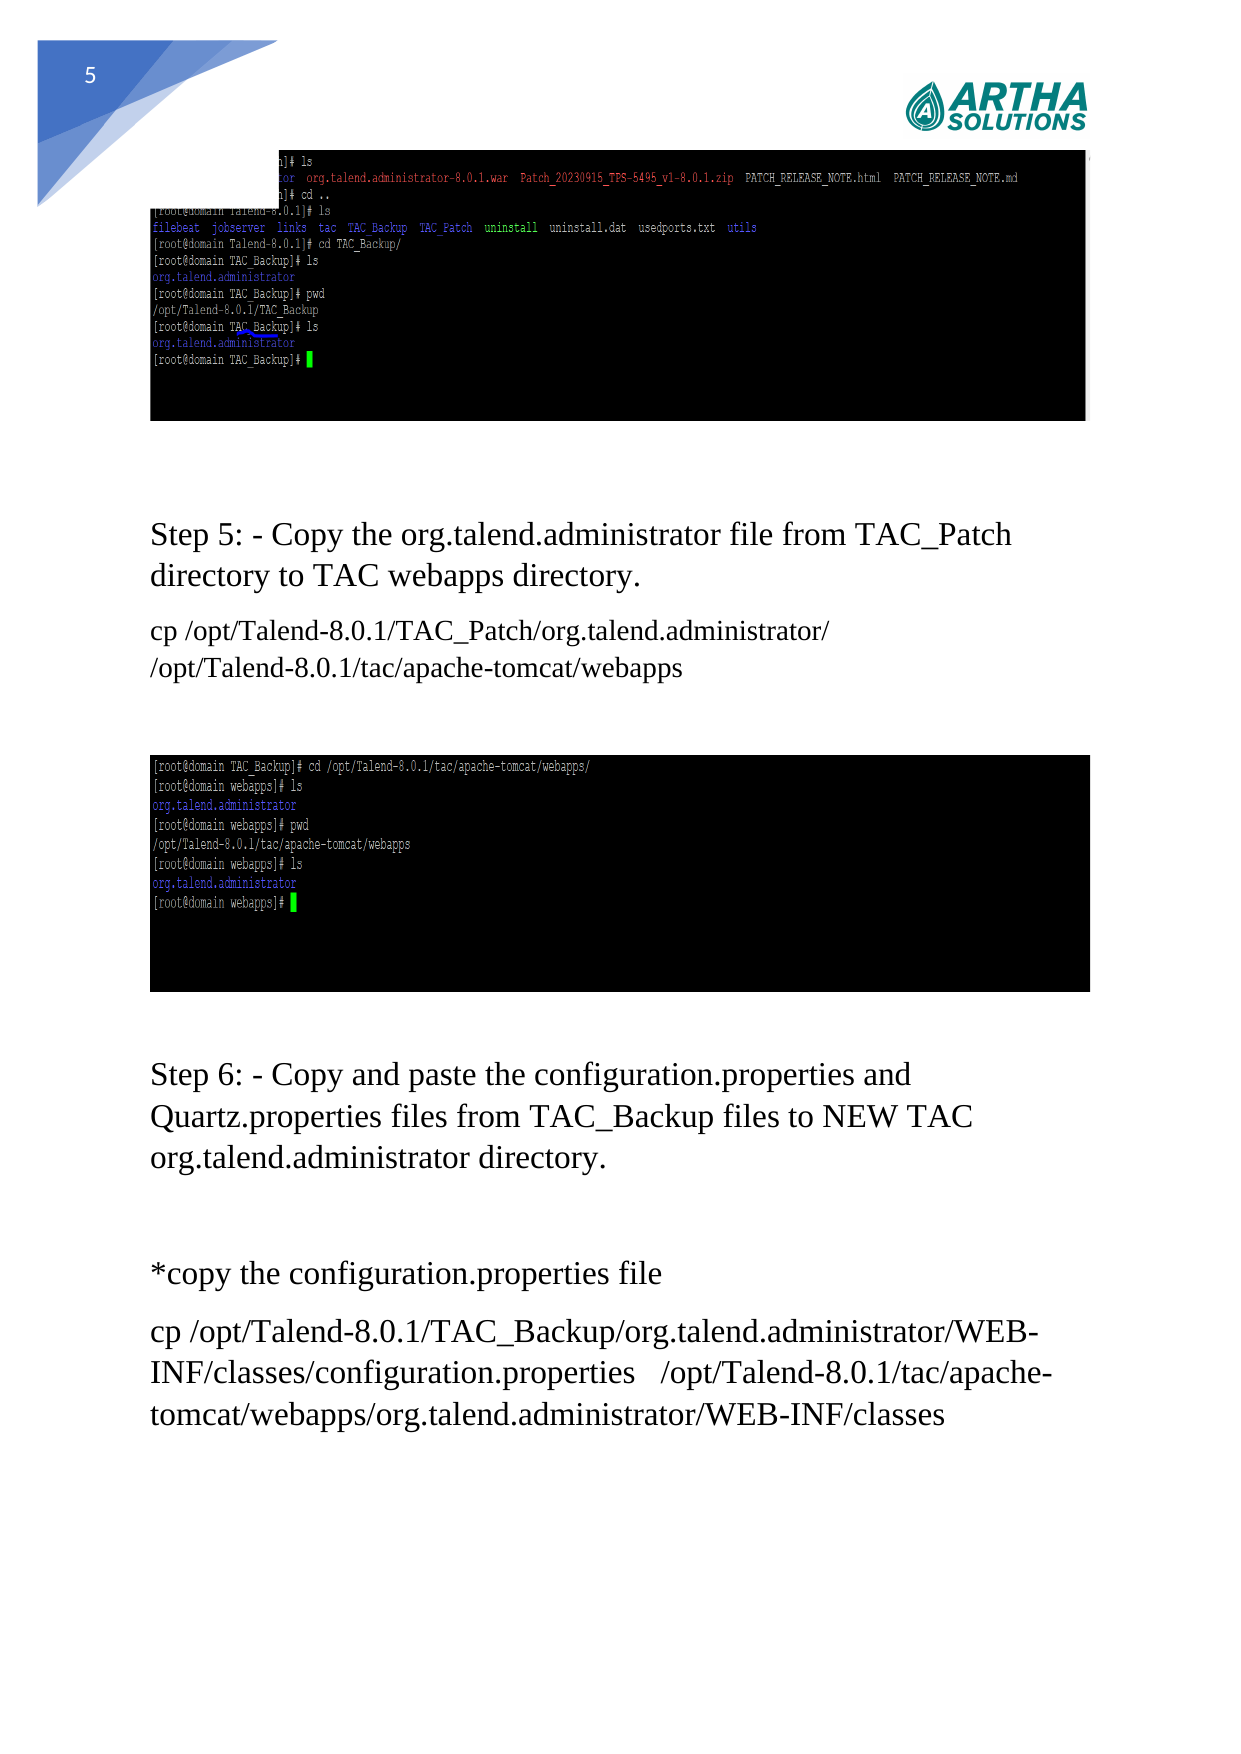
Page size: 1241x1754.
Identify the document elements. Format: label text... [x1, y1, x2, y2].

picture [37, 40, 1091, 421]
text cp /opt/Talend-8.0.1/TAC_Patch/org.talend.administrator/ /opt/Talend-8.0.1/tac/apache-tomcat/webapps [150, 613, 1090, 683]
picture [902, 73, 1091, 139]
text cp /opt/Talend-8.0.1/TAC_Backup/org.talend.administrator/WEB-INF/classes/configuration.properties /opt/Talend-8.0.1/tac/apache-tomcat/webapps/org.talend.administrator/WEB-INF/classes [150, 1311, 1090, 1432]
picture [150, 755, 1091, 992]
text Step 6: - Copy and paste the configuration.properties and Quartz.properties files from TAC_Backup files to NEW TAC org.talend.administrator directory. [150, 1054, 1090, 1176]
text Step 5: - Copy the org.talend.administrator file from TAC_Patch directory to TAC webapps directory. [150, 514, 1090, 594]
text *copy the configuration.properties file [150, 1253, 1090, 1292]
